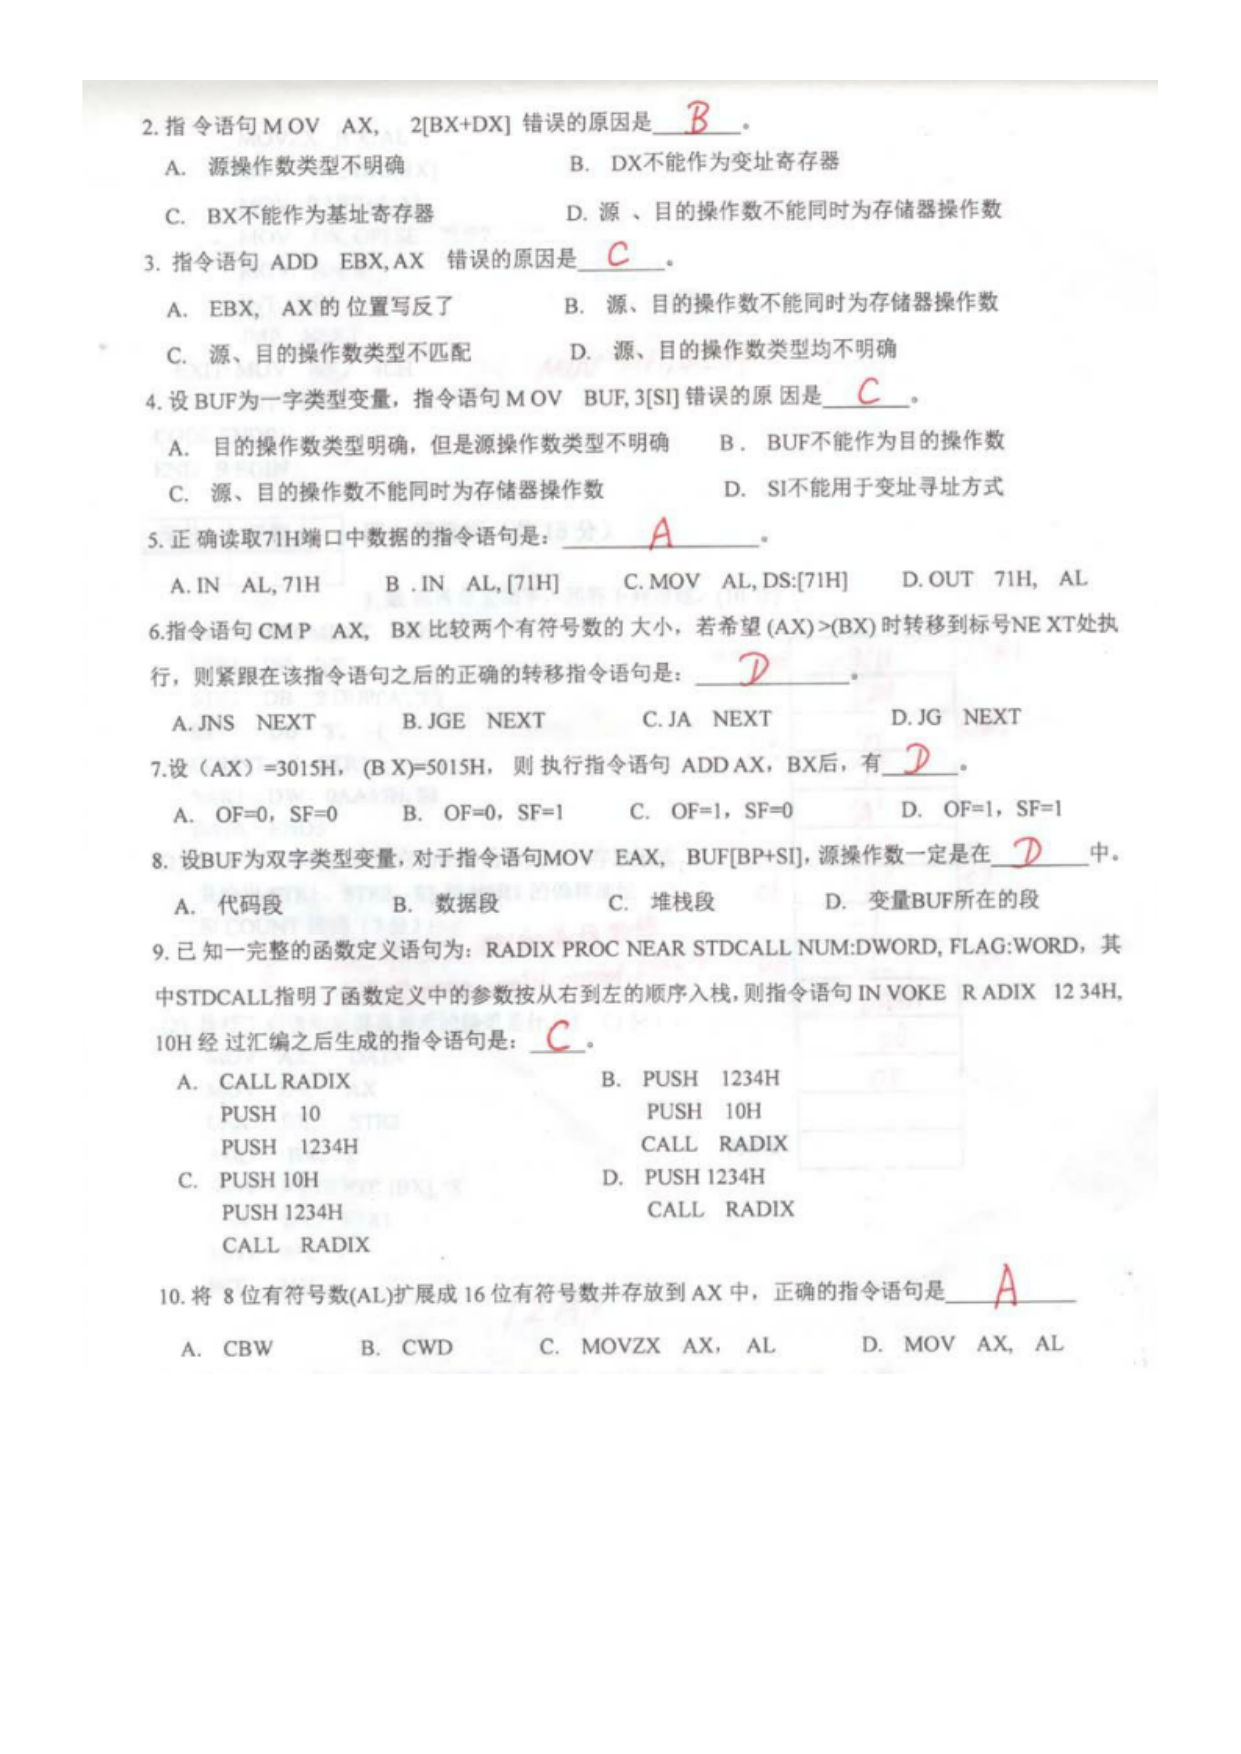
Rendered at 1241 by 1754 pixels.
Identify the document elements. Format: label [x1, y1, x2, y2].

picture [82, 80, 1159, 1374]
